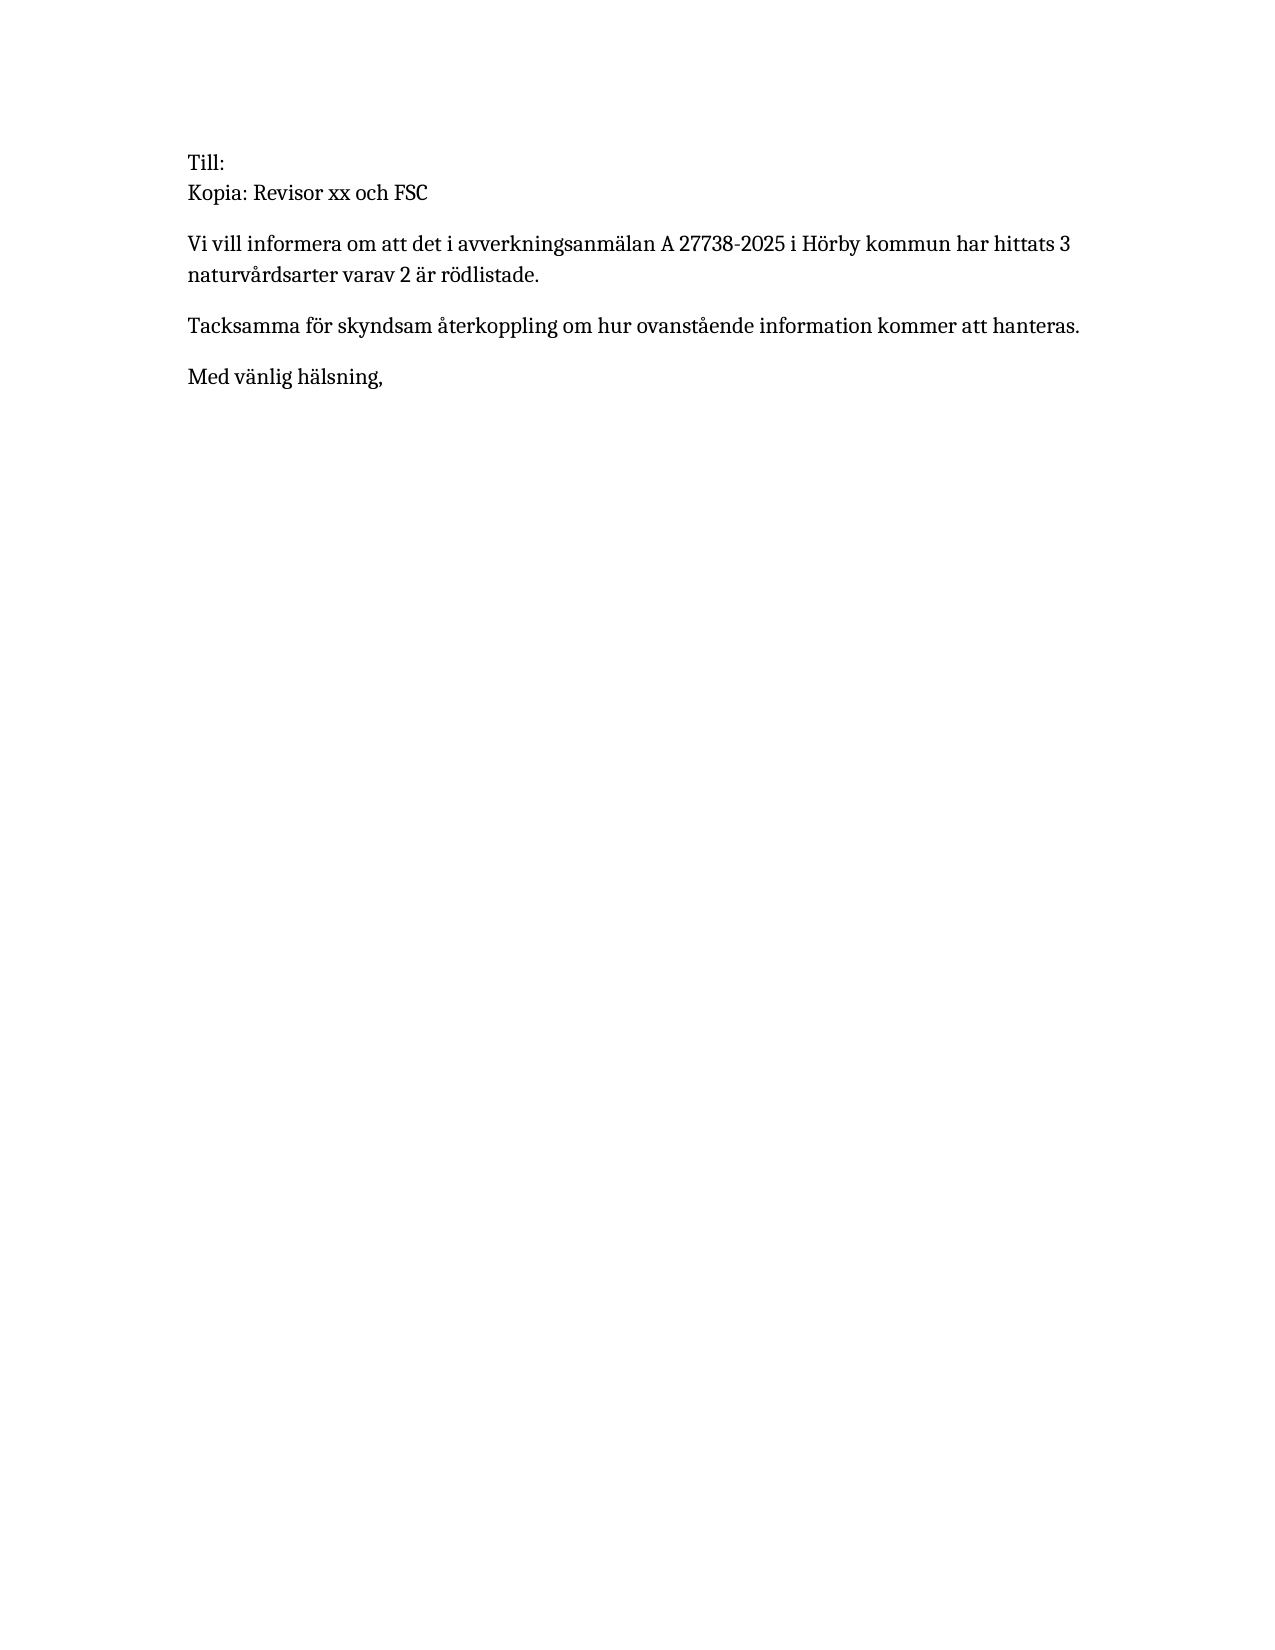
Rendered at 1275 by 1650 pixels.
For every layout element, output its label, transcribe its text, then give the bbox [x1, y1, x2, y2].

text Vi vill informera om att det i avverkningsanmälan A 27738-2025 i Hörby kommun har hittats 3 naturvårdsarter varav 2 är rödlistade. [187, 231, 1087, 288]
text Tacksamma för skyndsam återkoppling om hur ovanstående information kommer att hanteras. [187, 312, 1087, 339]
text Till: Kopia: Revisor xx och FSC [187, 150, 1087, 207]
text Med vänlig hälsning, [187, 363, 1087, 420]
